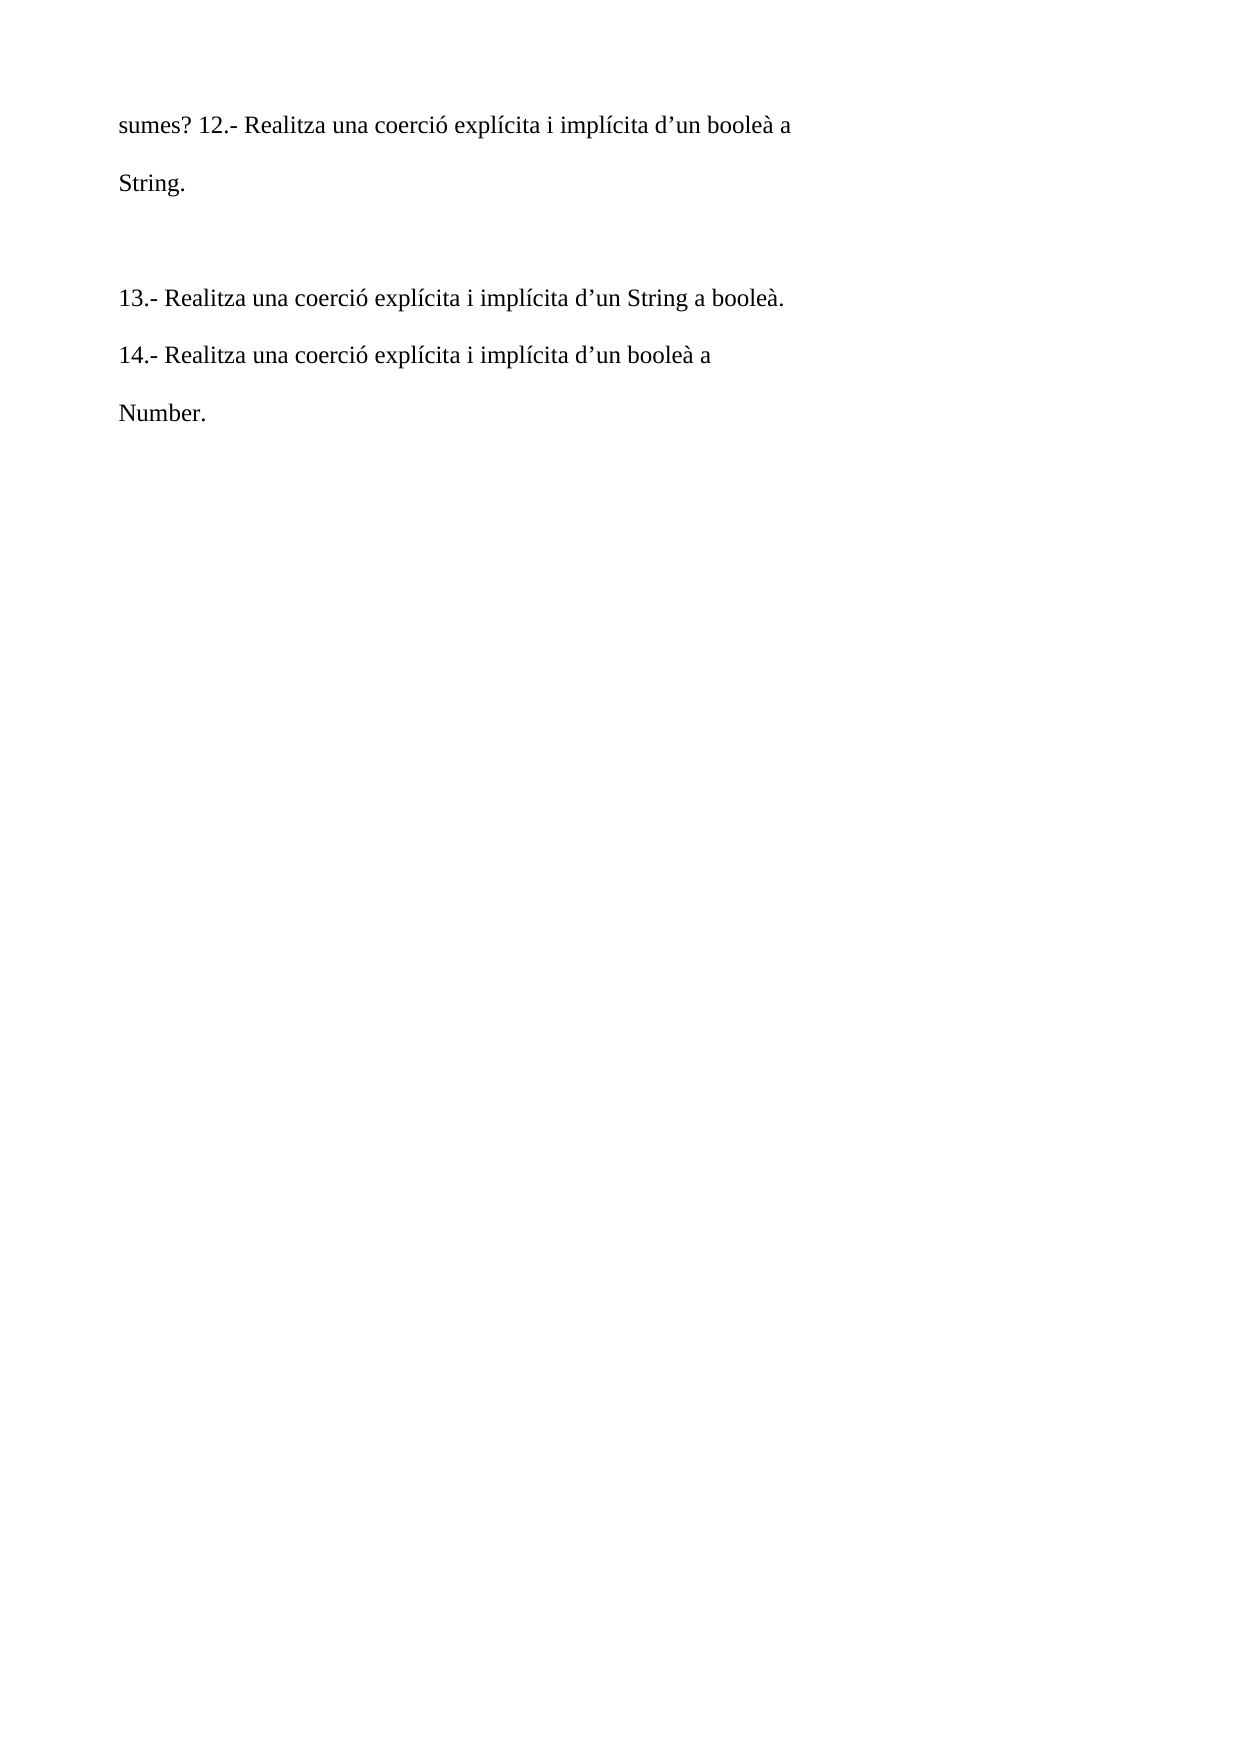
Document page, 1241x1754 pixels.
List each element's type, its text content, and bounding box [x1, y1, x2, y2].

text 13.- Realitza una coerció explícita i implícita d’un String a booleà. 14.- Realitza una coerció explícita i implícita d’un booleà a Number. [118, 283, 805, 427]
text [118, 110, 818, 197]
